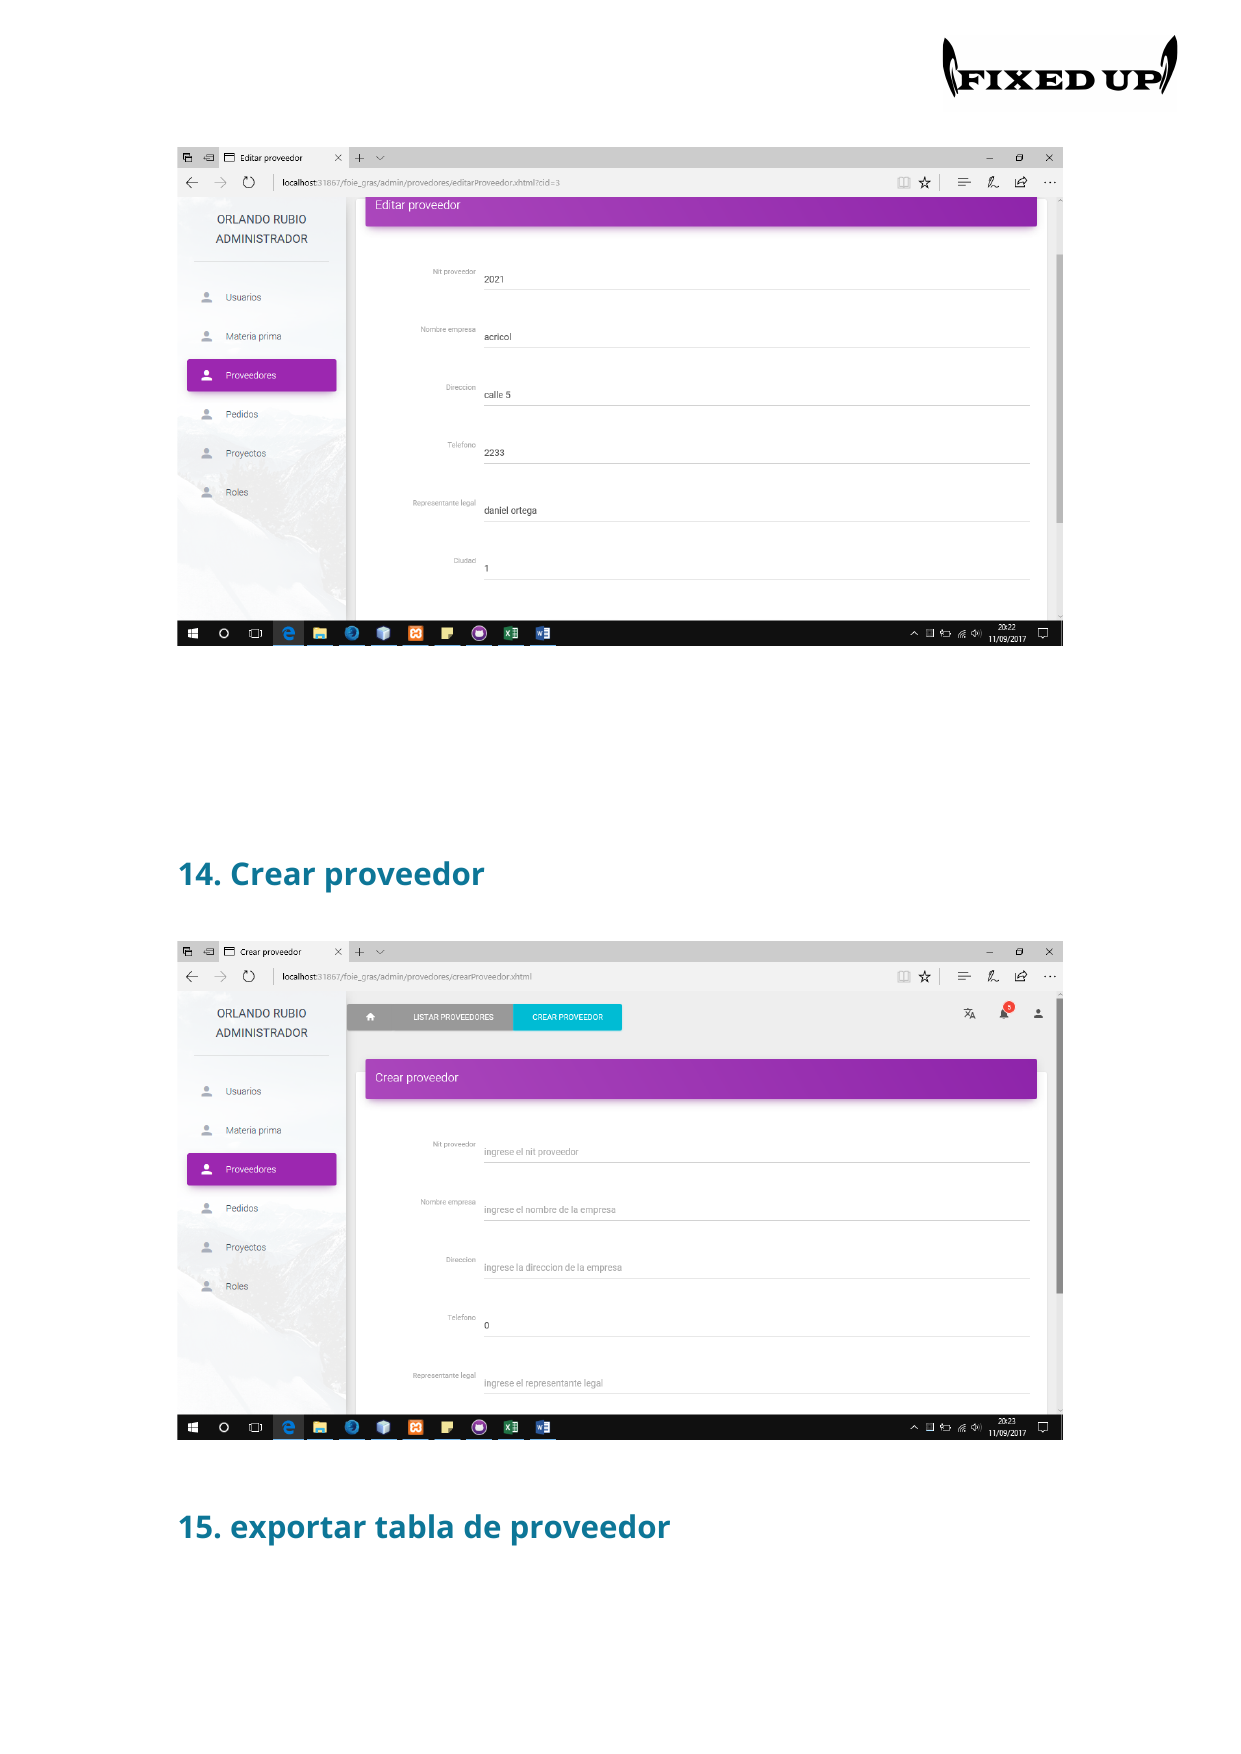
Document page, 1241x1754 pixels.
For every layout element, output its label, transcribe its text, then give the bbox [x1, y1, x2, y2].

picture [942, 35, 1178, 112]
picture [177, 147, 1063, 646]
text 14. Crear proveedor [177, 852, 1063, 894]
picture [177, 941, 1063, 1440]
text 15. exportar tabla de proveedor [177, 1505, 1063, 1548]
